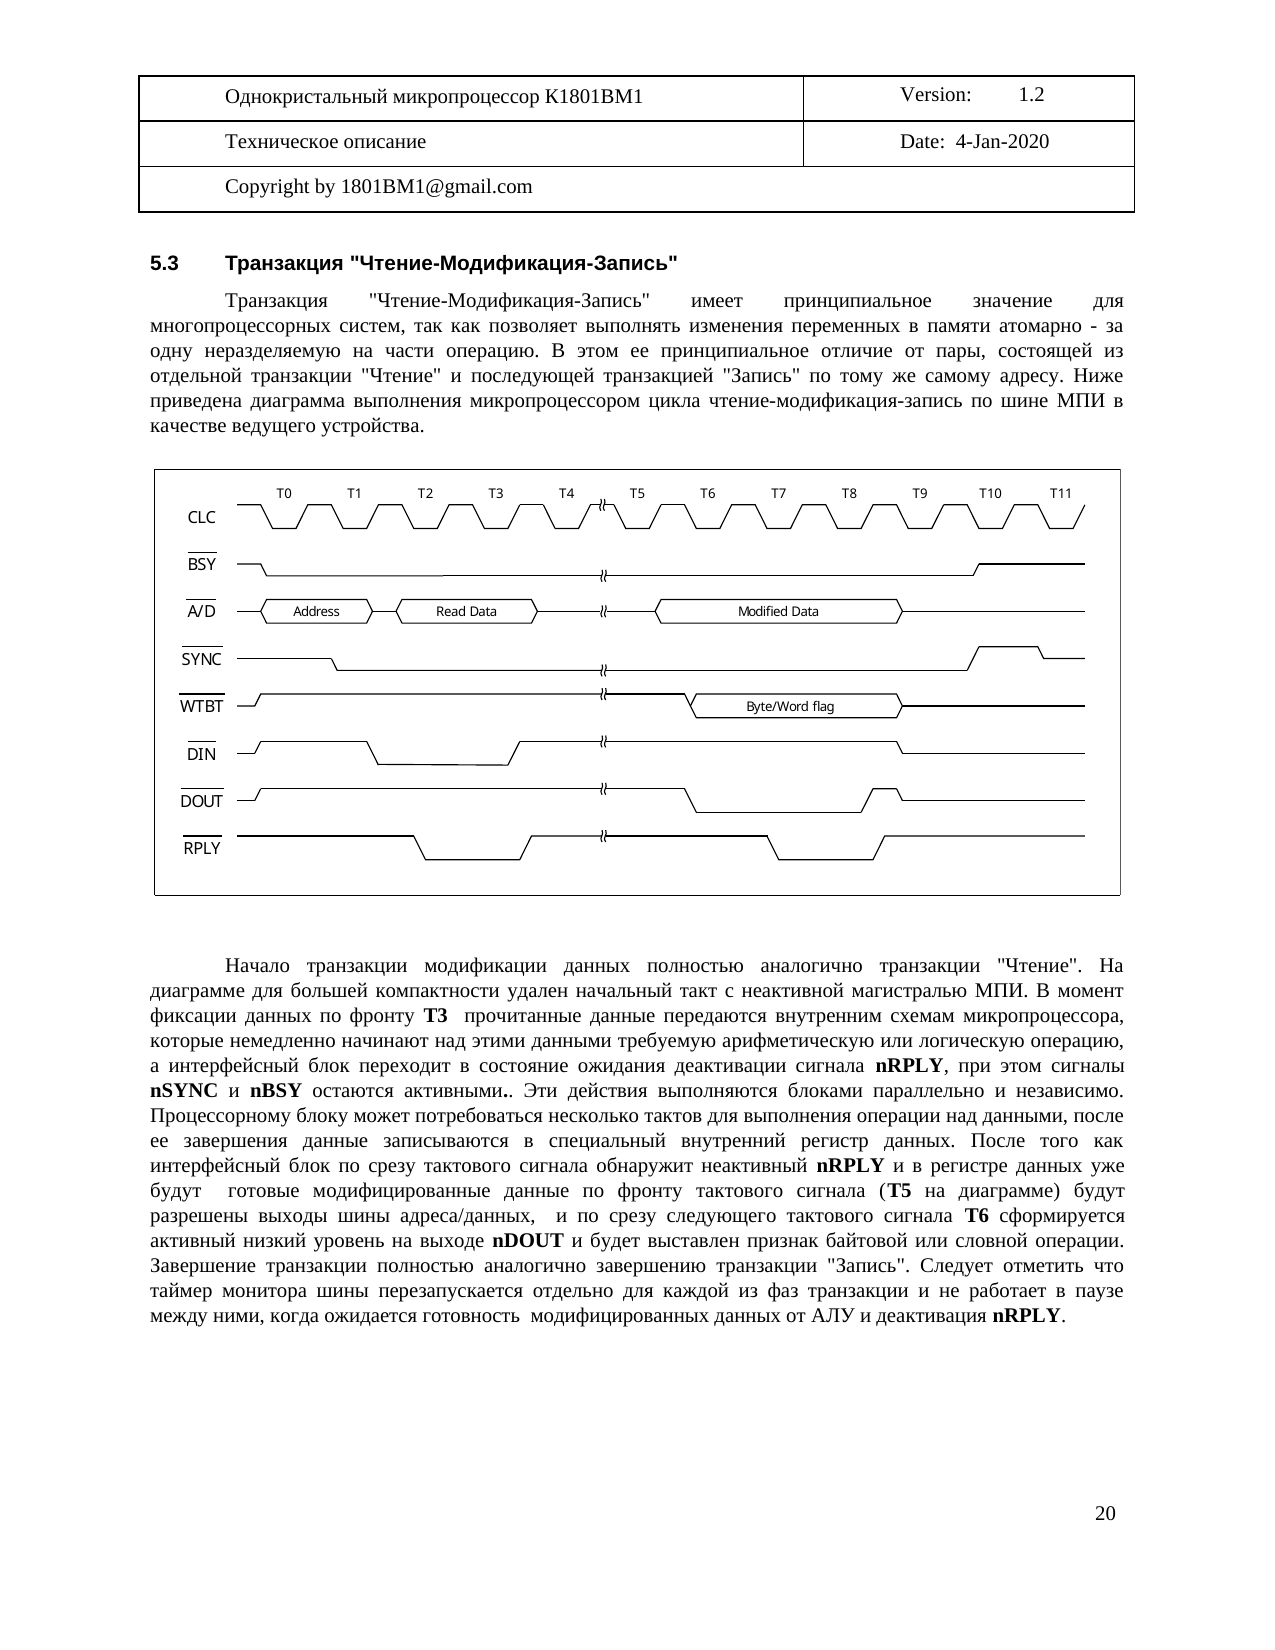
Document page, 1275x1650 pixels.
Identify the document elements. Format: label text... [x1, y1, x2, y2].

text Транзакция "Чтение-Модификация-Запись" имеет принципиальное значение для многопроцессорных систем, так как позволяет выполнять изменения переменных в памяти атомарно - за одну неразделяемую на части операцию. В этом ее принципиальное отличие от пары, состоящей из отдельной транзакции "Чтение" и последующей транзакцией "Запись" по тому же самому адресу. Ниже приведена диаграмма выполнения микропроцессором цикла чтение-модификация-запись по шине МПИ в качестве ведущего устройства. [150, 287, 1125, 437]
subtitle Транзакция "Чтение-Модификация-Запись" [150, 250, 1125, 275]
text Начало транзакции модификации данных полностью аналогично транзакции "Чтение". На диаграмме для большей компактности удален начальный такт с неактивной магистралью МПИ. В момент фиксации данных по фронту Т3 прочитанные данные передаются внутренним схемам микропроцессора, которые немедленно начинают над этими данными требуемую арифметическую или логическую операцию, а интерфейсный блок переходит в состояние ожидания деактивации сигнала nRPLY, при этом сигналы nSYNC и nBSY остаются активными.. Эти действия выполняются блоками параллельно и независимо. Процессорному блоку может потребоваться несколько тактов для выполнения операции над данными, после ее завершения данные записываются в специальный внутренний регистр данных. После того как интерфейсный блок по срезу тактового сигнала обнаружит неактивный nRPLY и в регистре данных уже будут готовые модифицированные данные по фронту тактового сигнала (T5 на диаграмме) будут разрешены выходы шины адреса/данных, и по срезу следующего тактового сигнала Т6 сформируется активный низкий уровень на выходе nDOUT и будет выставлен признак байтовой или словной операции. Завершение транзакции полностью аналогично завершению транзакции "Запись". Следует отметить что таймер монитора шины перезапускается отдельно для каждой из фаз транзакции и не работает в паузе между ними, когда ожидается готовность модифицированных данных от АЛУ и деактивация nRPLY. [150, 952, 1125, 1327]
